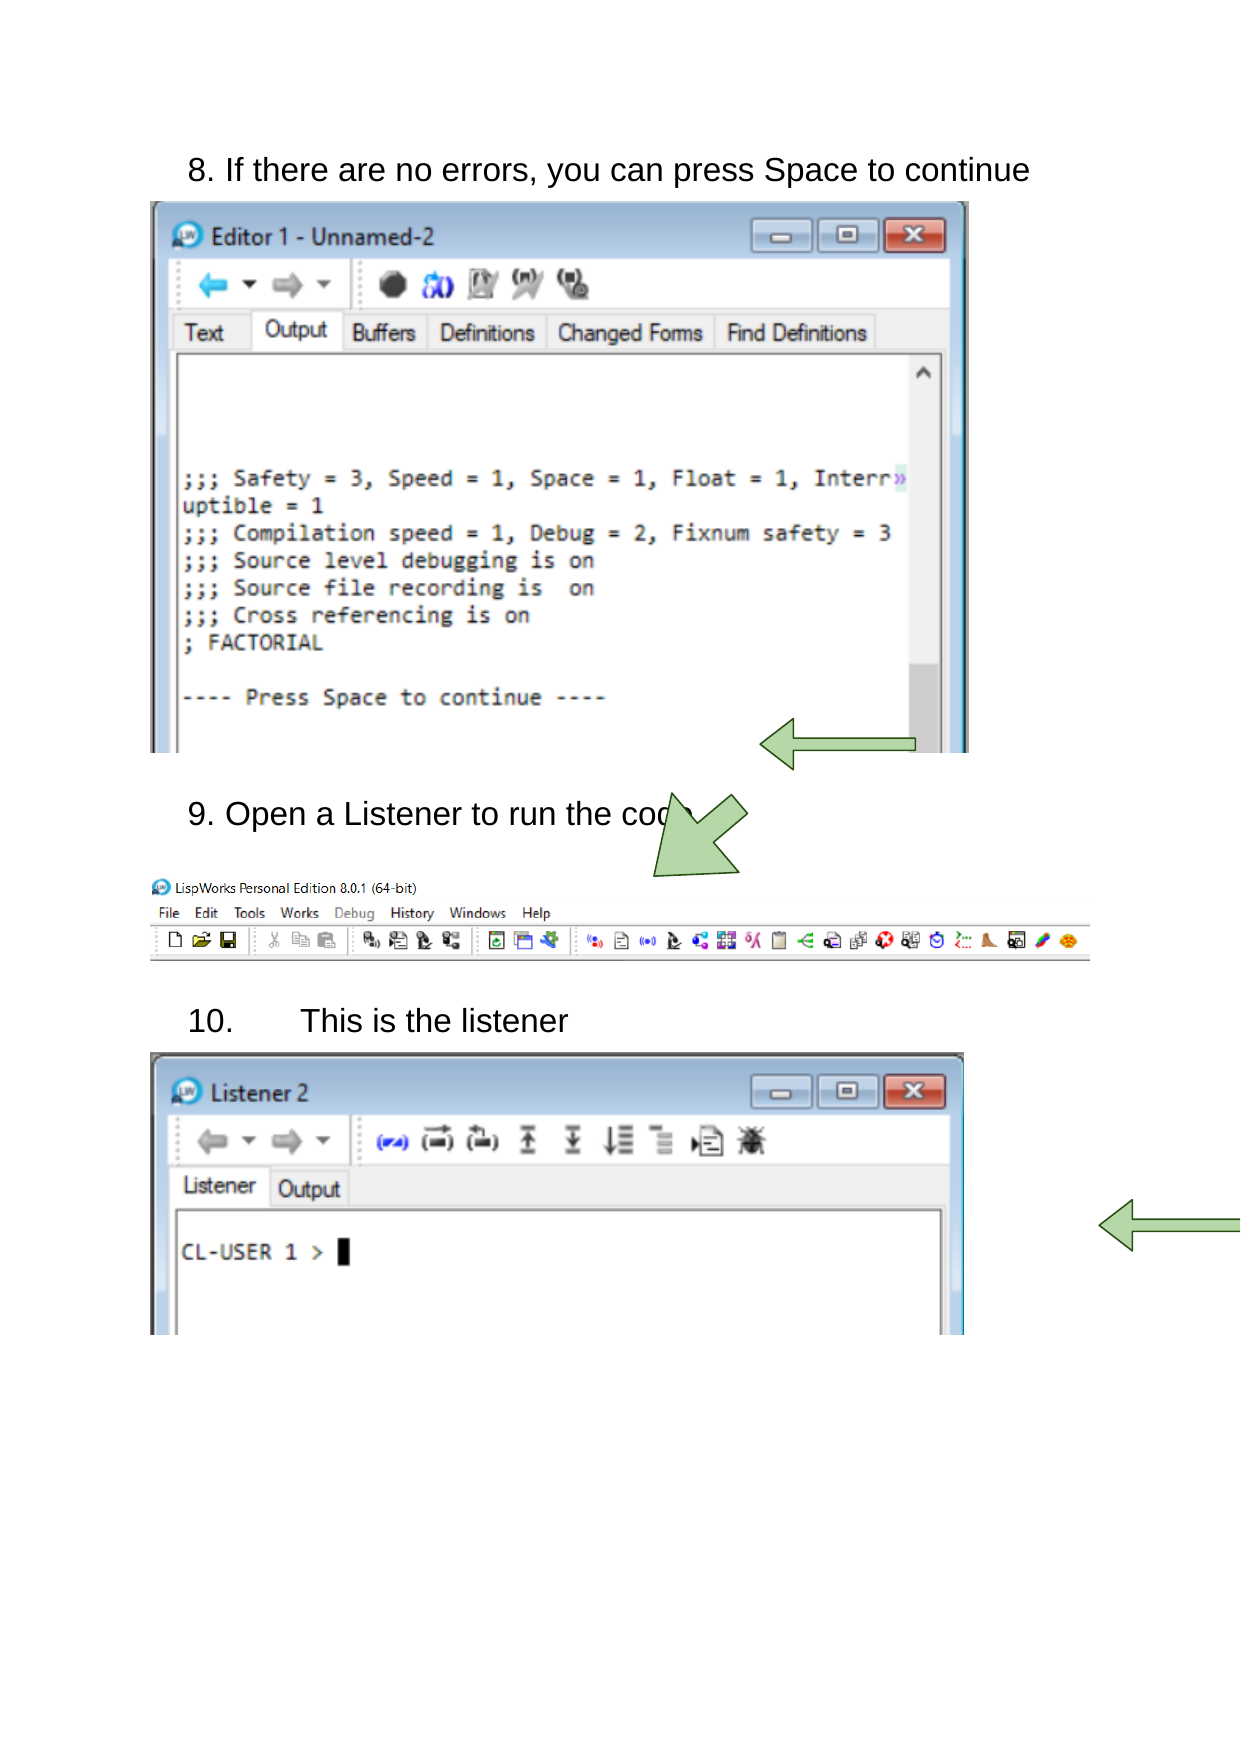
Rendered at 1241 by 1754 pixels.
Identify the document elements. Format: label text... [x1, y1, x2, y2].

subtitle If there are no errors, you can press Space to continue [187, 150, 1090, 188]
picture [150, 201, 969, 753]
subtitle Open a Listener to run the code [729, 793, 1090, 832]
subtitle Open a Listener to run the code [187, 793, 670, 832]
subtitle This is the listener [187, 1001, 1090, 1040]
picture [150, 874, 1091, 961]
picture [150, 1052, 964, 1335]
